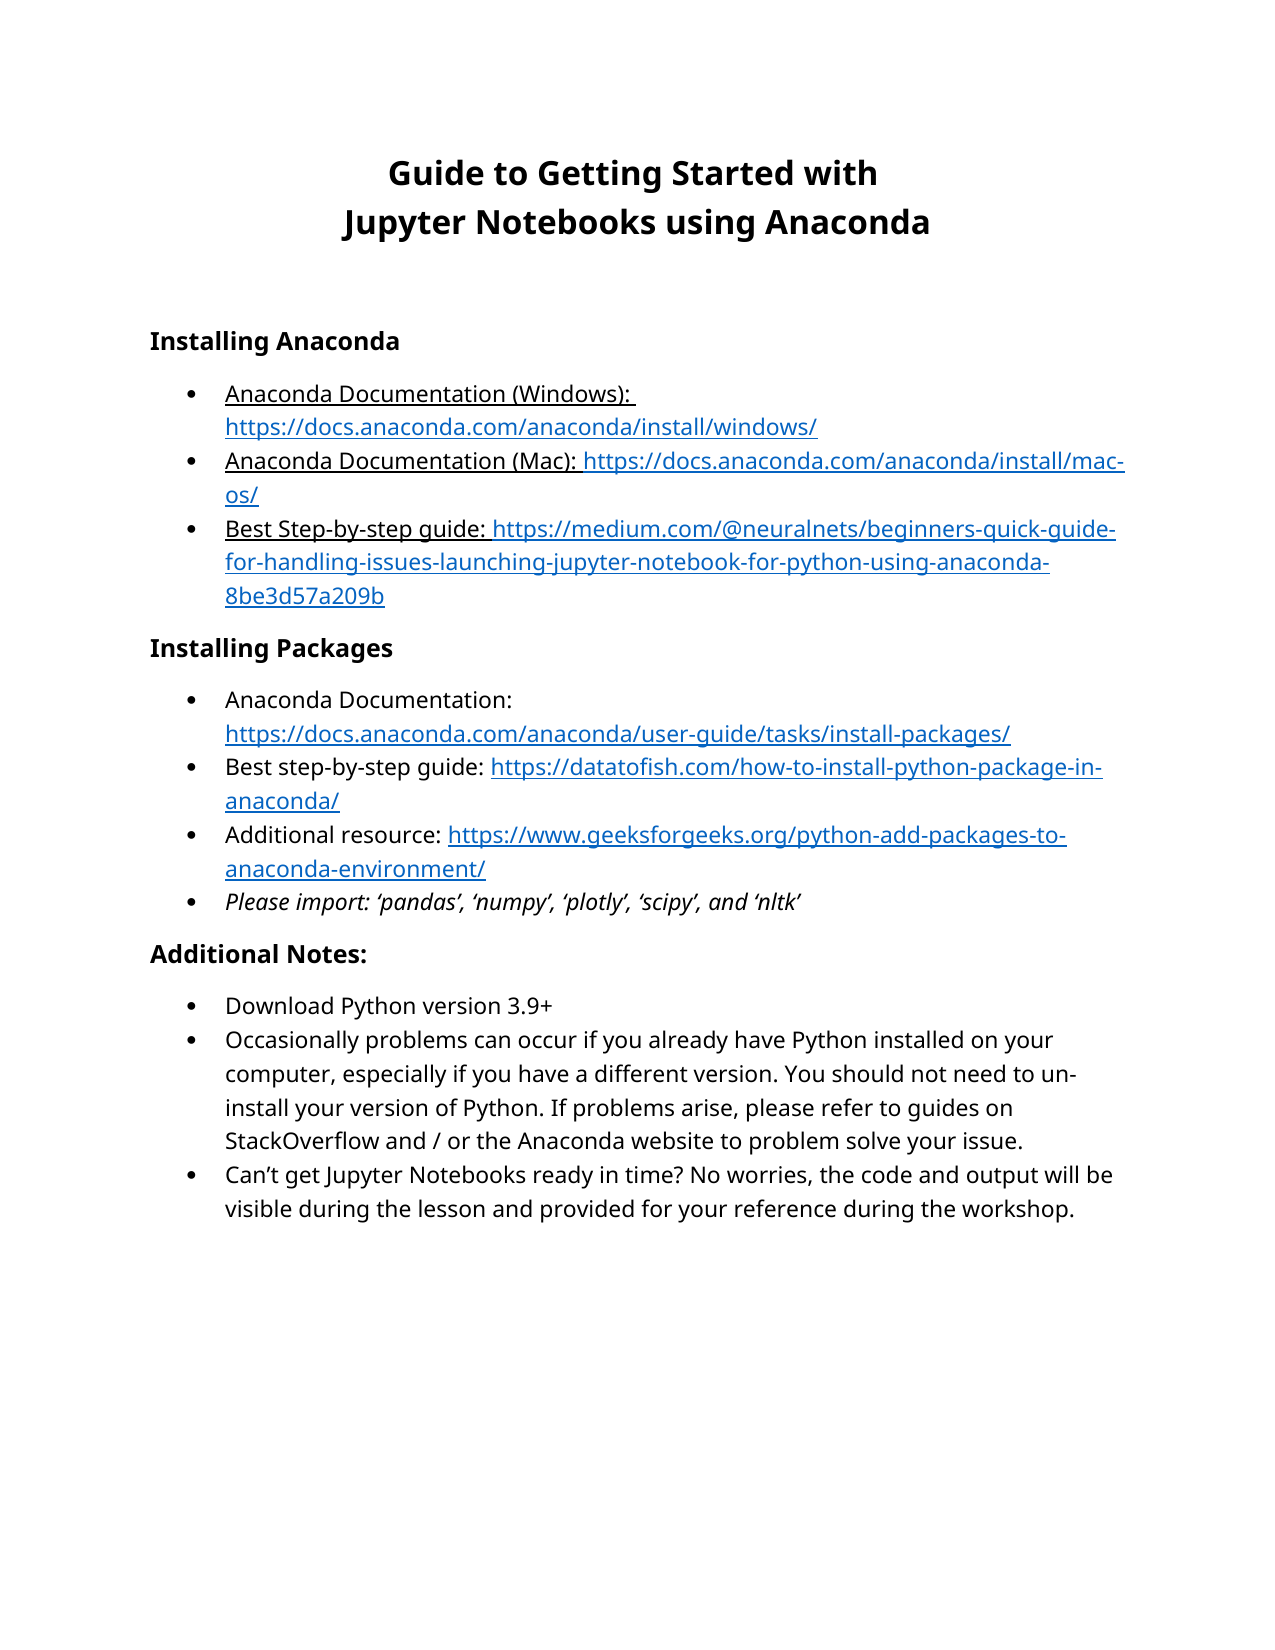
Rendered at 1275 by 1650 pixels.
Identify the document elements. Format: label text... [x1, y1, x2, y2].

list Best Step-by-step guide: https://medium.com/@neuralnets/beginners-quick-guide-for-handling-issues-launching-jupyter-notebook-for-python-using-anaconda-8be3d57a209b [187, 512, 1125, 611]
list Anaconda Documentation (Mac): https://docs.anaconda.com/anaconda/install/mac-os/ [187, 445, 1125, 510]
list Occasionally problems can occur if you already have Python installed on your computer, especially if you have a different version. You should not need to un-install your version of Python. If problems arise, please refer to guides on StackOverflow and / or the Anaconda website to problem solve your issue. [187, 1024, 1125, 1156]
list Please import: ‘pandas’, ‘numpy’, ‘plotly’, ‘scipy’, and ‘nltk’ [187, 886, 1125, 918]
list Anaconda Documentation: https://docs.anaconda.com/anaconda/user-guide/tasks/install-packages/ [187, 684, 1125, 749]
list Anaconda Documentation (Windows): https://docs.anaconda.com/anaconda/install/windows/ [187, 377, 1125, 442]
text Installing Packages [150, 630, 1125, 664]
text Additional Notes: [150, 937, 1125, 971]
text Installing Anaconda [150, 324, 1125, 358]
list Can’t get Jupyter Notebooks ready in time? No worries, the code and output will be visible during the lesson and provided for your reference during the workshop. [187, 1159, 1125, 1224]
list Additional resource: https://www.geeksforgeeks.org/python-add-packages-to-anaconda-environment/ [187, 819, 1125, 884]
text Guide to Getting Started with Jupyter Notebooks using Anaconda [150, 150, 1125, 244]
list Best step-by-step guide: https://datatofish.com/how-to-install-python-package-in-anaconda/ [187, 751, 1125, 816]
list Download Python version 3.9+ [187, 990, 1125, 1021]
